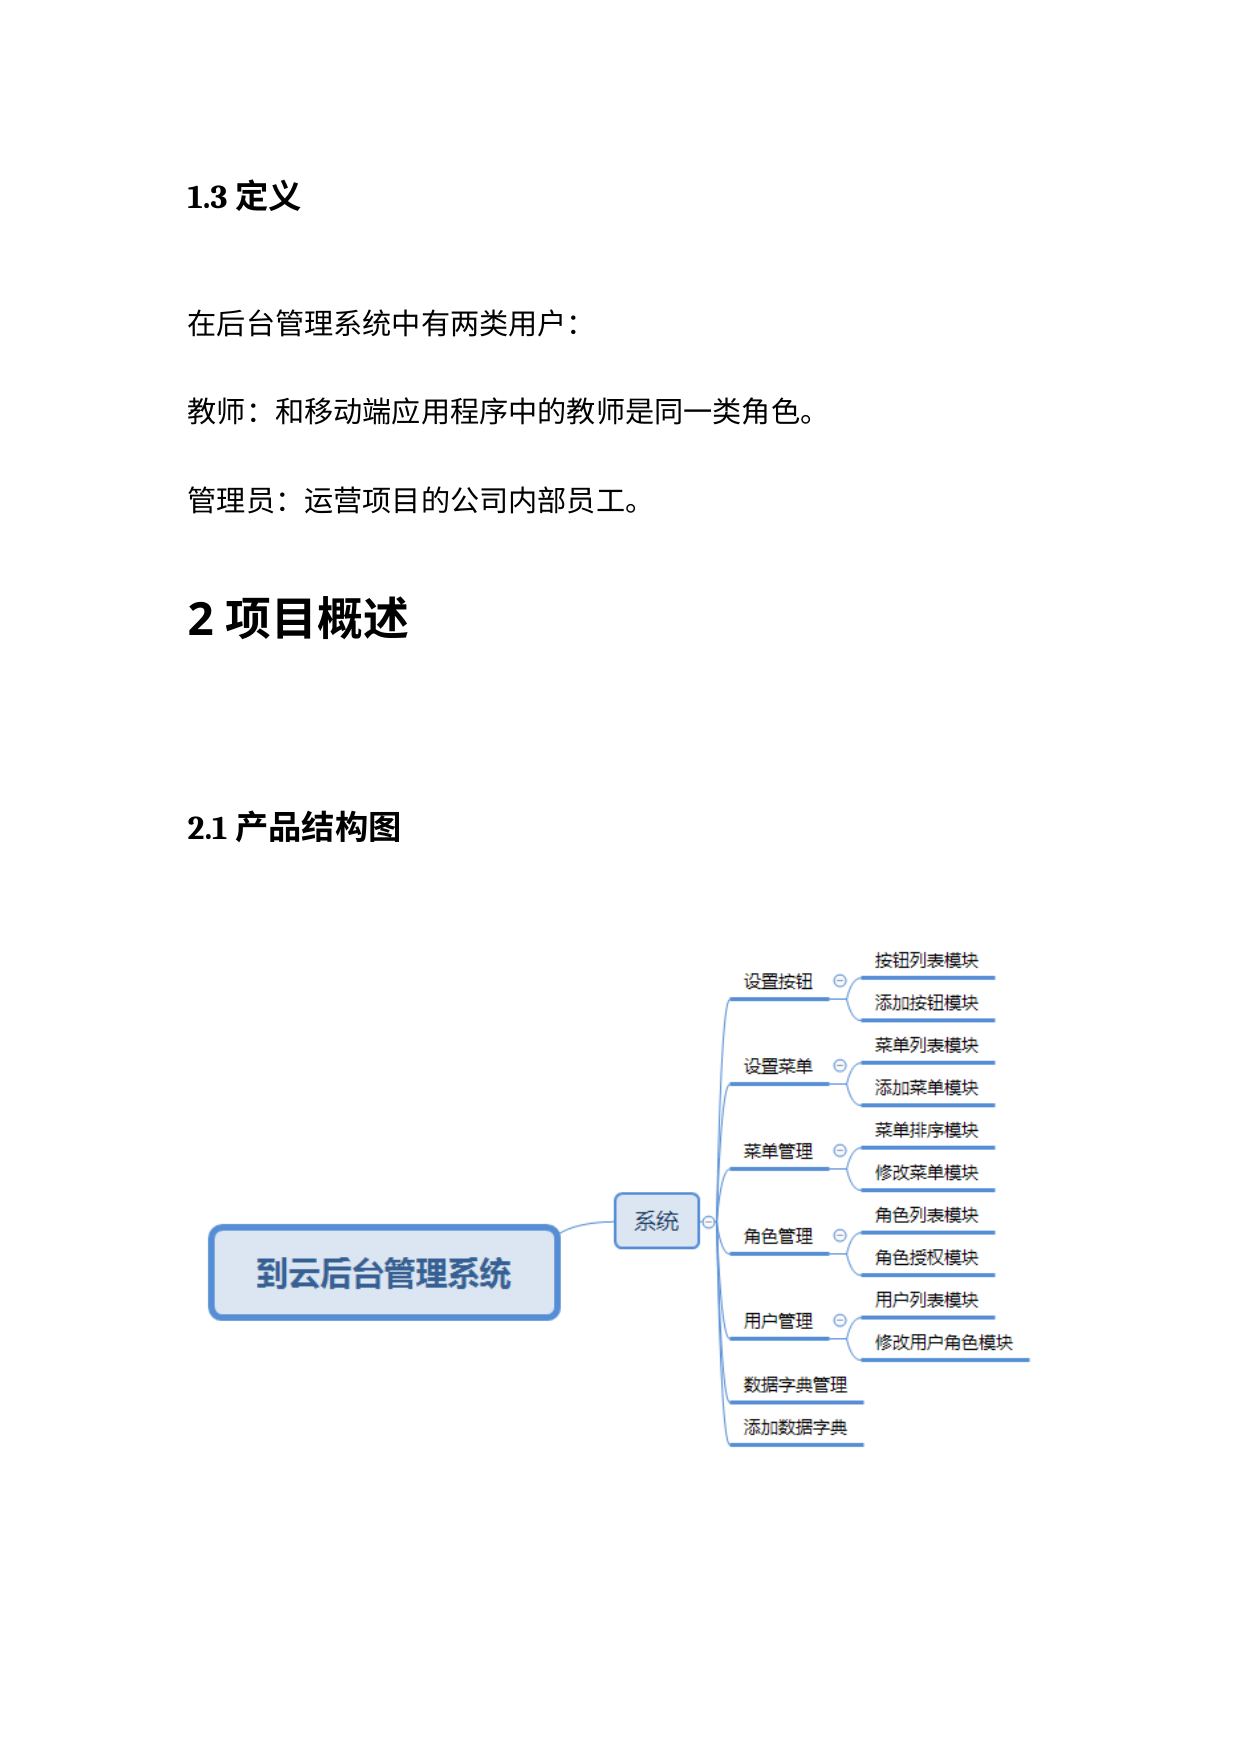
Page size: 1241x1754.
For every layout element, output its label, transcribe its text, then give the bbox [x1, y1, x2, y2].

subtitle 2.1 产品结构图 [187, 792, 1053, 857]
picture [187, 919, 1053, 1467]
text 教师：和移动端应用程序中的教师是同一类角色。 [187, 378, 1053, 443]
text 管理员：运营项目的公司内部员工。 [187, 466, 1053, 531]
text 在后台管理系统中有两类用户： [187, 289, 1053, 354]
subtitle 1.3 定义 [187, 162, 1053, 227]
subtitle 2 项目概述 [187, 566, 1053, 664]
